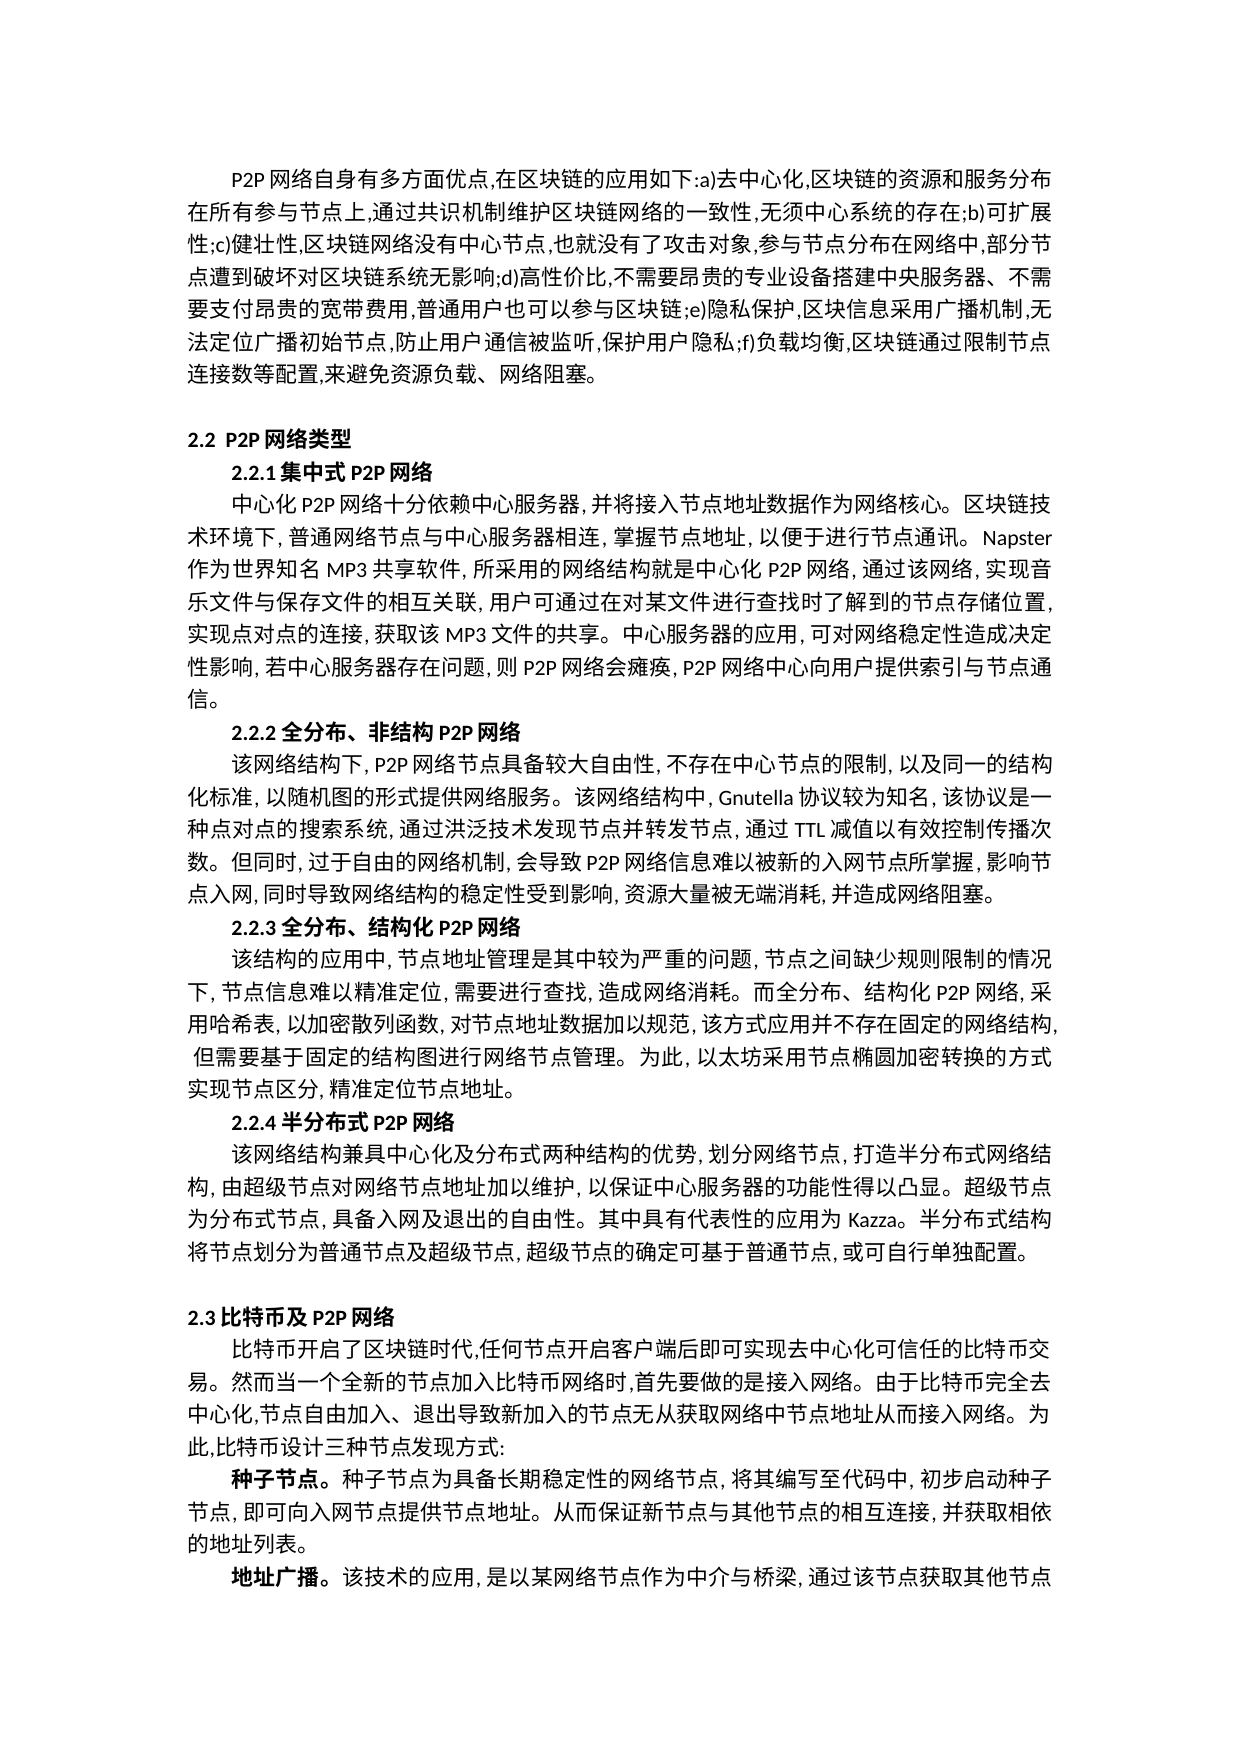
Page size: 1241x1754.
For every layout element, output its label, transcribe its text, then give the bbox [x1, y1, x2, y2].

list 2.3 比特币及P2P网络 [187, 1299, 1053, 1332]
list P2P网络自身有多方面优点,在区块链的应用如下:a)去中心化,区块链的资源和服务分布在所有参与节点上,通过共识机制维护区块链网络的一致性,无须中心系统的存在;b)可扩展性;c)健壮性,区块链网络没有中心节点,也就没有了攻击对象,参与节点分布在网络中,部分节点遭到破坏对区块链系统无影响;d)高性价比,不需要昂贵的专业设备搭建中央服务器、不需要支付昂贵的宽带费用,普通用户也可以参与区块链;e)隐私保护,区块信息采用广播机制,无法定位广播初始节点,防止用户通信被监听,保护用户隐私;f)负载均衡,区块链通过限制节点连接数等配置,来避免资源负载、网络阻塞。 [187, 162, 1053, 389]
list 2.2.4 半分布式P2P网络 [187, 1104, 1053, 1137]
list 该网络结构兼具中心化及分布式两种结构的优势, 划分网络节点, 打造半分布式网络结构, 由超级节点对网络节点地址加以维护, 以保证中心服务器的功能性得以凸显。超级节点为分布式节点, 具备入网及退出的自由性。其中具有代表性的应用为Kazza。半分布式结构将节点划分为普通节点及超级节点, 超级节点的确定可基于普通节点, 或可自行单独配置。 [187, 1137, 1053, 1267]
list 2.2.2 全分布、非结构P2P网络 [187, 714, 1053, 747]
list 2.2.1集中式P2P网络 [187, 454, 1053, 487]
list 该网络结构下, P2P网络节点具备较大自由性, 不存在中心节点的限制, 以及同一的结构化标准, 以随机图的形式提供网络服务。该网络结构中, Gnutella协议较为知名, 该协议是一种点对点的搜索系统, 通过洪泛技术发现节点并转发节点, 通过TTL减值以有效控制传播次数。但同时, 过于自由的网络机制, 会导致P2P网络信息难以被新的入网节点所掌握, 影响节点入网, 同时导致网络结构的稳定性受到影响, 资源大量被无端消耗, 并造成网络阻塞。 [187, 747, 1053, 909]
list 2.2 P2P网络类型 [187, 422, 1053, 454]
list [187, 1559, 1053, 1592]
list 比特币开启了区块链时代,任何节点开启客户端后即可实现去中心化可信任的比特币交易。然而当一个全新的节点加入比特币网络时,首先要做的是接入网络。由于比特币完全去中心化,节点自由加入、退出导致新加入的节点无从获取网络中节点地址从而接入网络。为此,比特币设计三种节点发现方式: [187, 1332, 1053, 1462]
list 2.2.3 全分布、结构化P2P网络 [187, 909, 1053, 942]
list 中心化P2P网络十分依赖中心服务器, 并将接入节点地址数据作为网络核心。区块链技术环境下, 普通网络节点与中心服务器相连, 掌握节点地址, 以便于进行节点通讯。Napster作为世界知名MP3共享软件, 所采用的网络结构就是中心化P2P网络, 通过该网络, 实现音乐文件与保存文件的相互关联, 用户可通过在对某文件进行查找时了解到的节点存储位置,实现点对点的连接, 获取该MP3文件的共享。中心服务器的应用, 可对网络稳定性造成决定性影响, 若中心服务器存在问题, 则P2P网络会瘫痪, P2P网络中心向用户提供索引与节点通信。 [187, 487, 1053, 714]
list 种子节点。种子节点为具备长期稳定性的网络节点, 将其编写至代码中, 初步启动种子节点, 即可向入网节点提供节点地址。从而保证新节点与其他节点的相互连接, 并获取相依的地址列表。 [187, 1462, 1053, 1559]
list 该结构的应用中, 节点地址管理是其中较为严重的问题, 节点之间缺少规则限制的情况下, 节点信息难以精准定位, 需要进行查找, 造成网络消耗。而全分布、结构化P2P网络, 采用哈希表, 以加密散列函数, 对节点地址数据加以规范, 该方式应用并不存在固定的网络结构, 但需要基于固定的结构图进行网络节点管理。为此, 以太坊采用节点椭圆加密转换的方式实现节点区分, 精准定位节点地址。 [187, 942, 1053, 1104]
